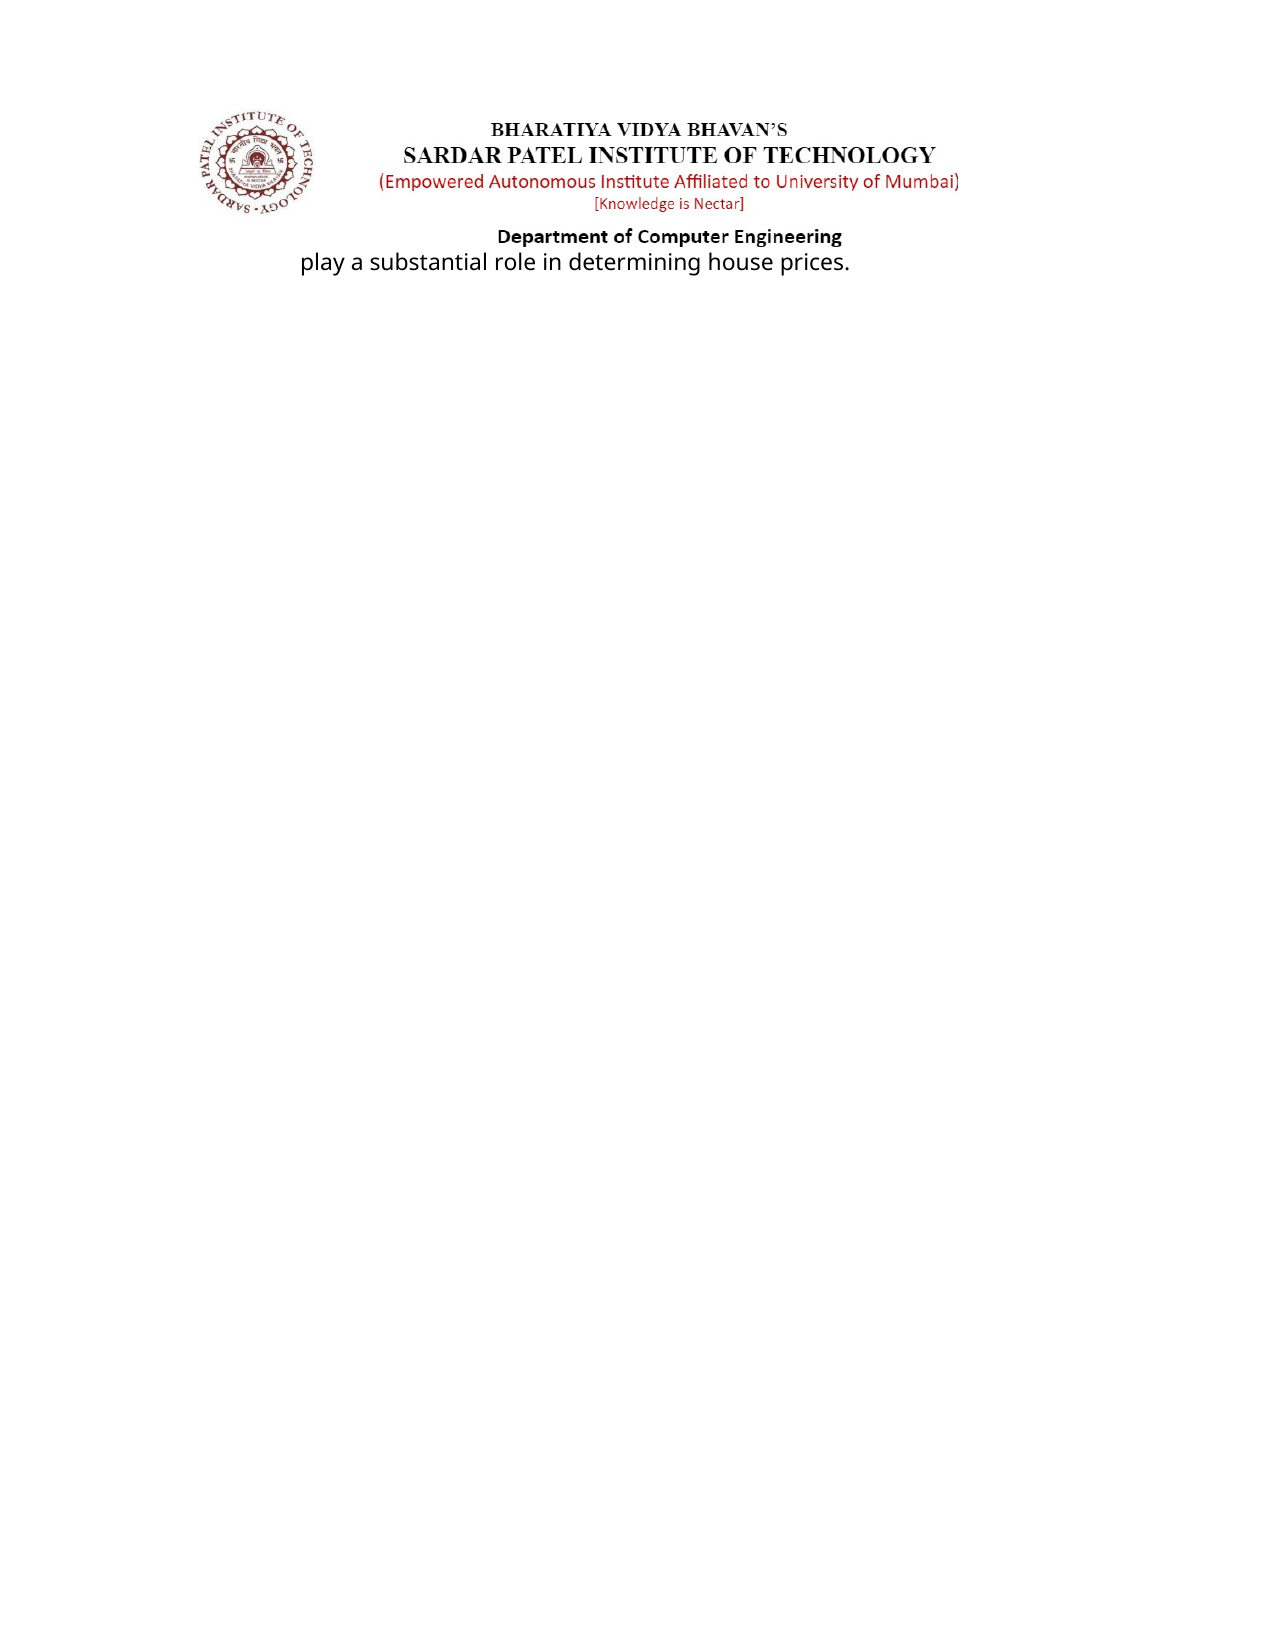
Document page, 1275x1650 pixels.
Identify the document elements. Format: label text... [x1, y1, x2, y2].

picture [198, 109, 958, 247]
